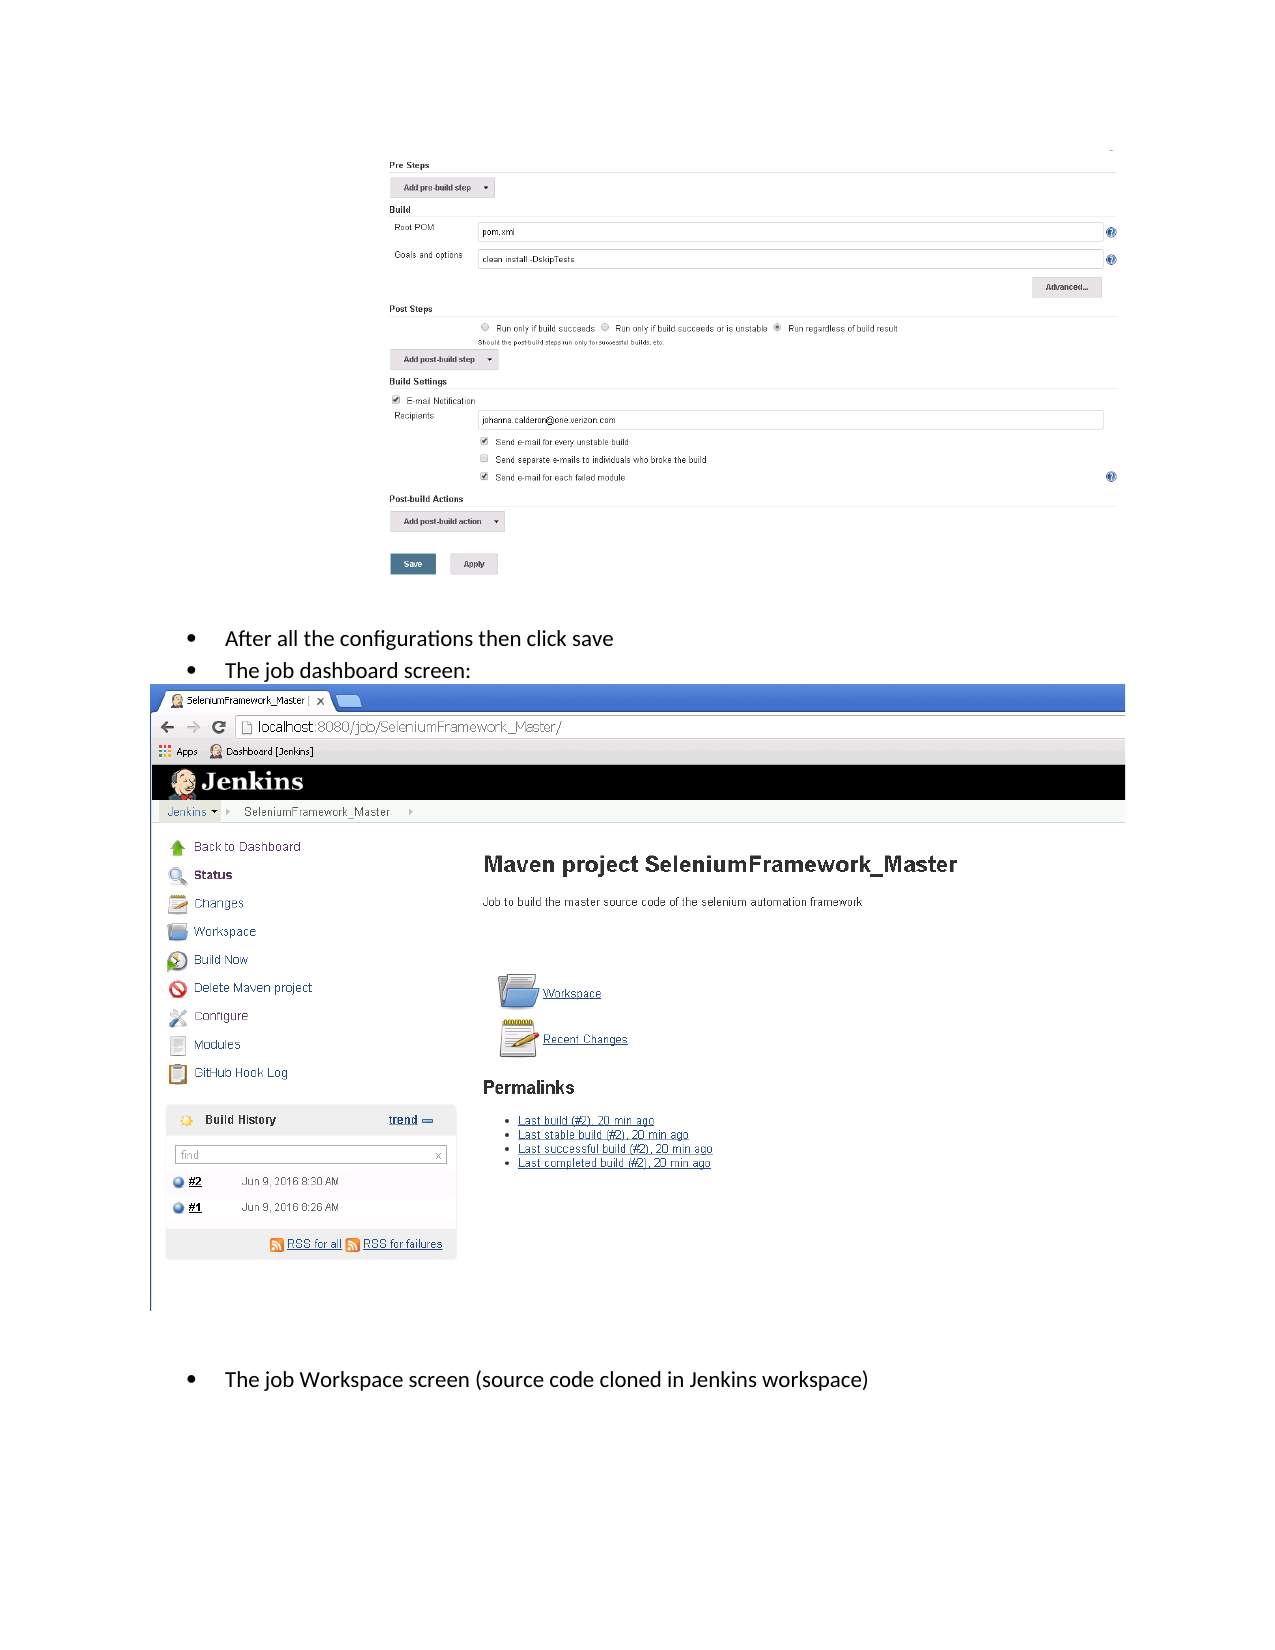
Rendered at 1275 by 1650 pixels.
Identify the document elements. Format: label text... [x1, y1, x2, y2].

list The job dashboard screen: [187, 657, 1125, 684]
list After all the configurations then click save [187, 624, 1125, 652]
list The job Workspace screen (source code cloned in Jenkins workspace) [187, 1366, 1125, 1393]
